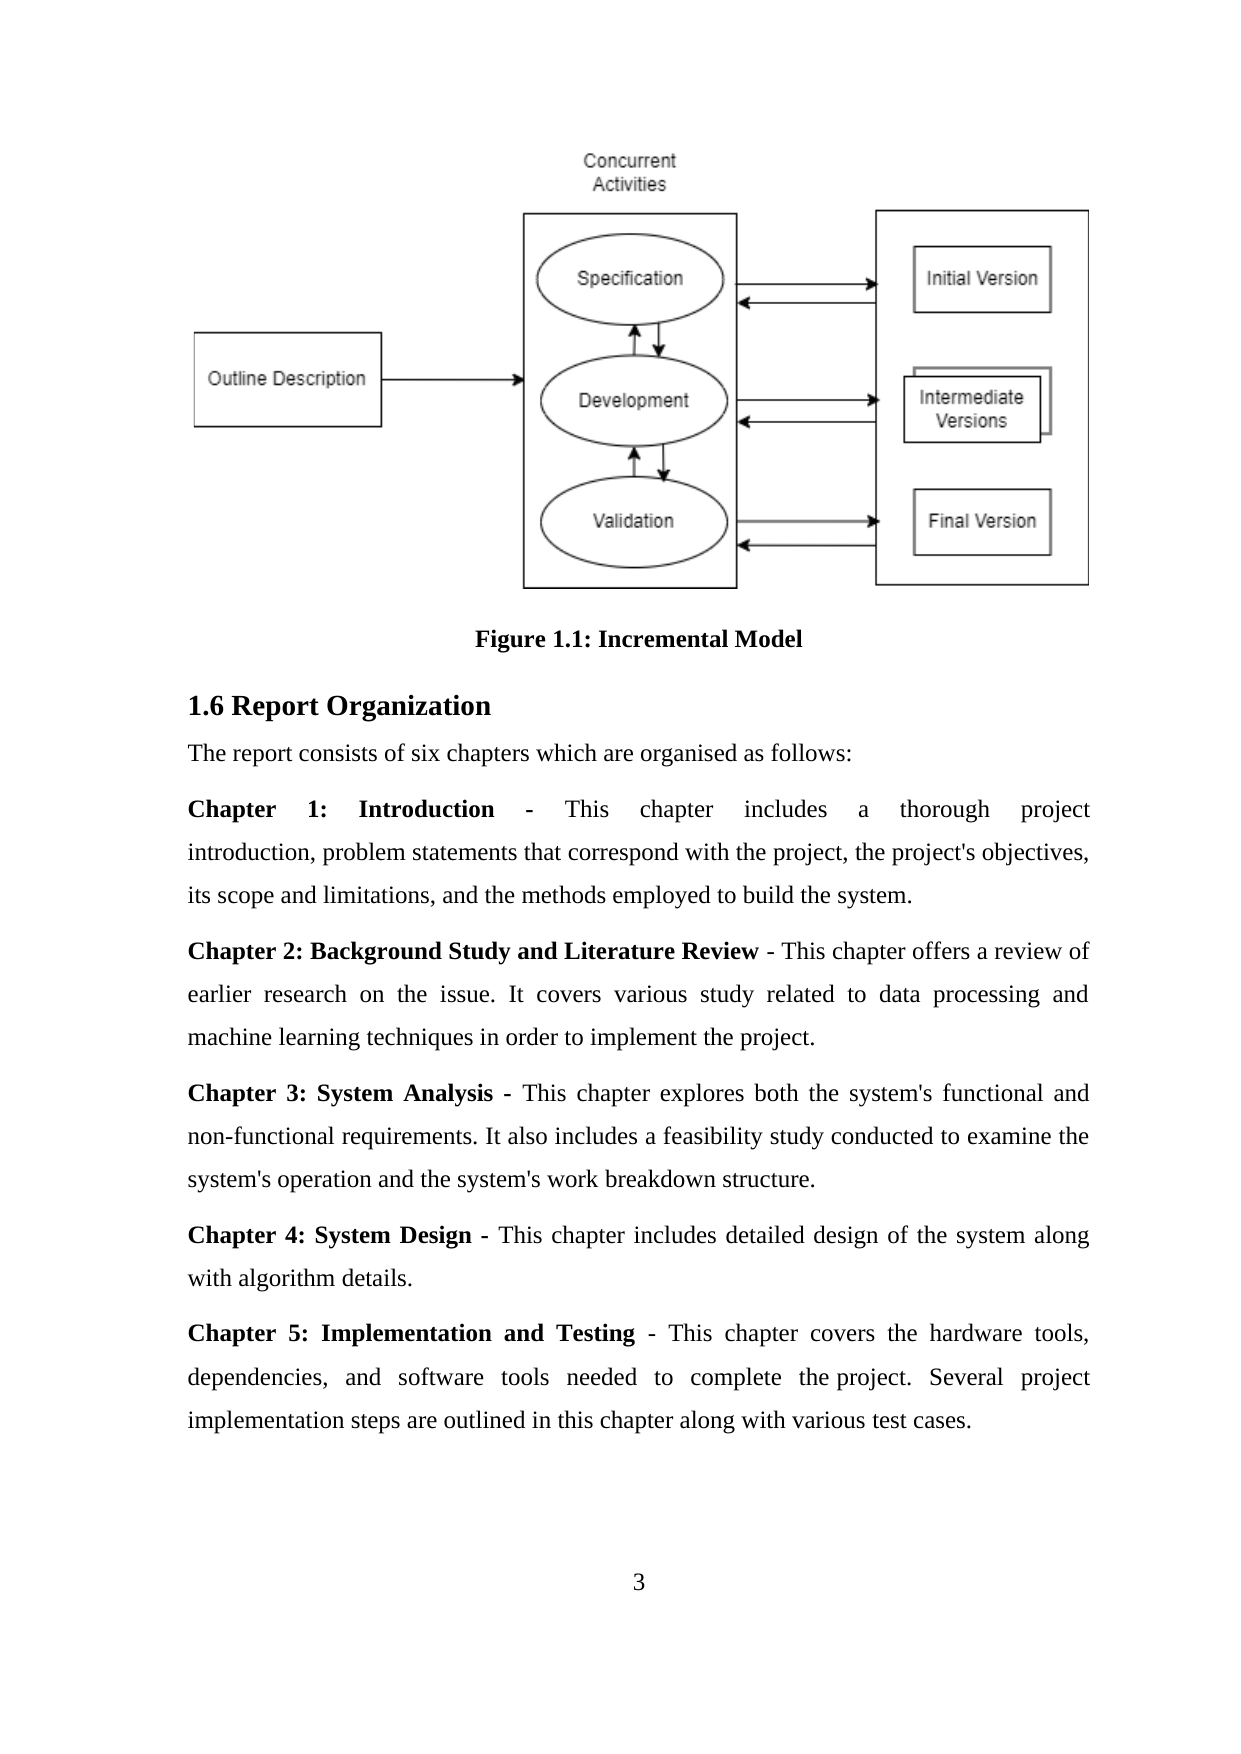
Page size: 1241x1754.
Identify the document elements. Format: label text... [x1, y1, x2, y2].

text Chapter 4: System Design - This chapter includes detailed design of the system along with algorithm details. [187, 1220, 1090, 1292]
subtitle 1.6 Report Organization [187, 688, 1090, 722]
text Chapter 1: Introduction - This chapter includes a thorough project introduction, problem statements that correspond with the project, the project's objectives, its scope and limitations, and the methods employed to build the system. [187, 794, 1090, 909]
picture [193, 150, 1089, 589]
text Chapter 5: Implementation and Testing - This chapter covers the hardware tools, dependencies, and software tools needed to complete the project. Several project implementation steps are outlined in this chapter along with various test cases. [187, 1318, 1090, 1433]
text Chapter 3: System Analysis - This chapter explores both the system's functional and non-functional requirements. It also includes a feasibility study conducted to examine the system's operation and the system's work breakdown structure. [187, 1078, 1090, 1193]
text The report consists of six chapters which are organised as follows: [187, 738, 1090, 767]
text Chapter 2: Background Study and Literature Review - This chapter offers a review of earlier research on the issue. It covers various study related to data processing and machine learning techniques in order to implement the project. [187, 936, 1090, 1051]
